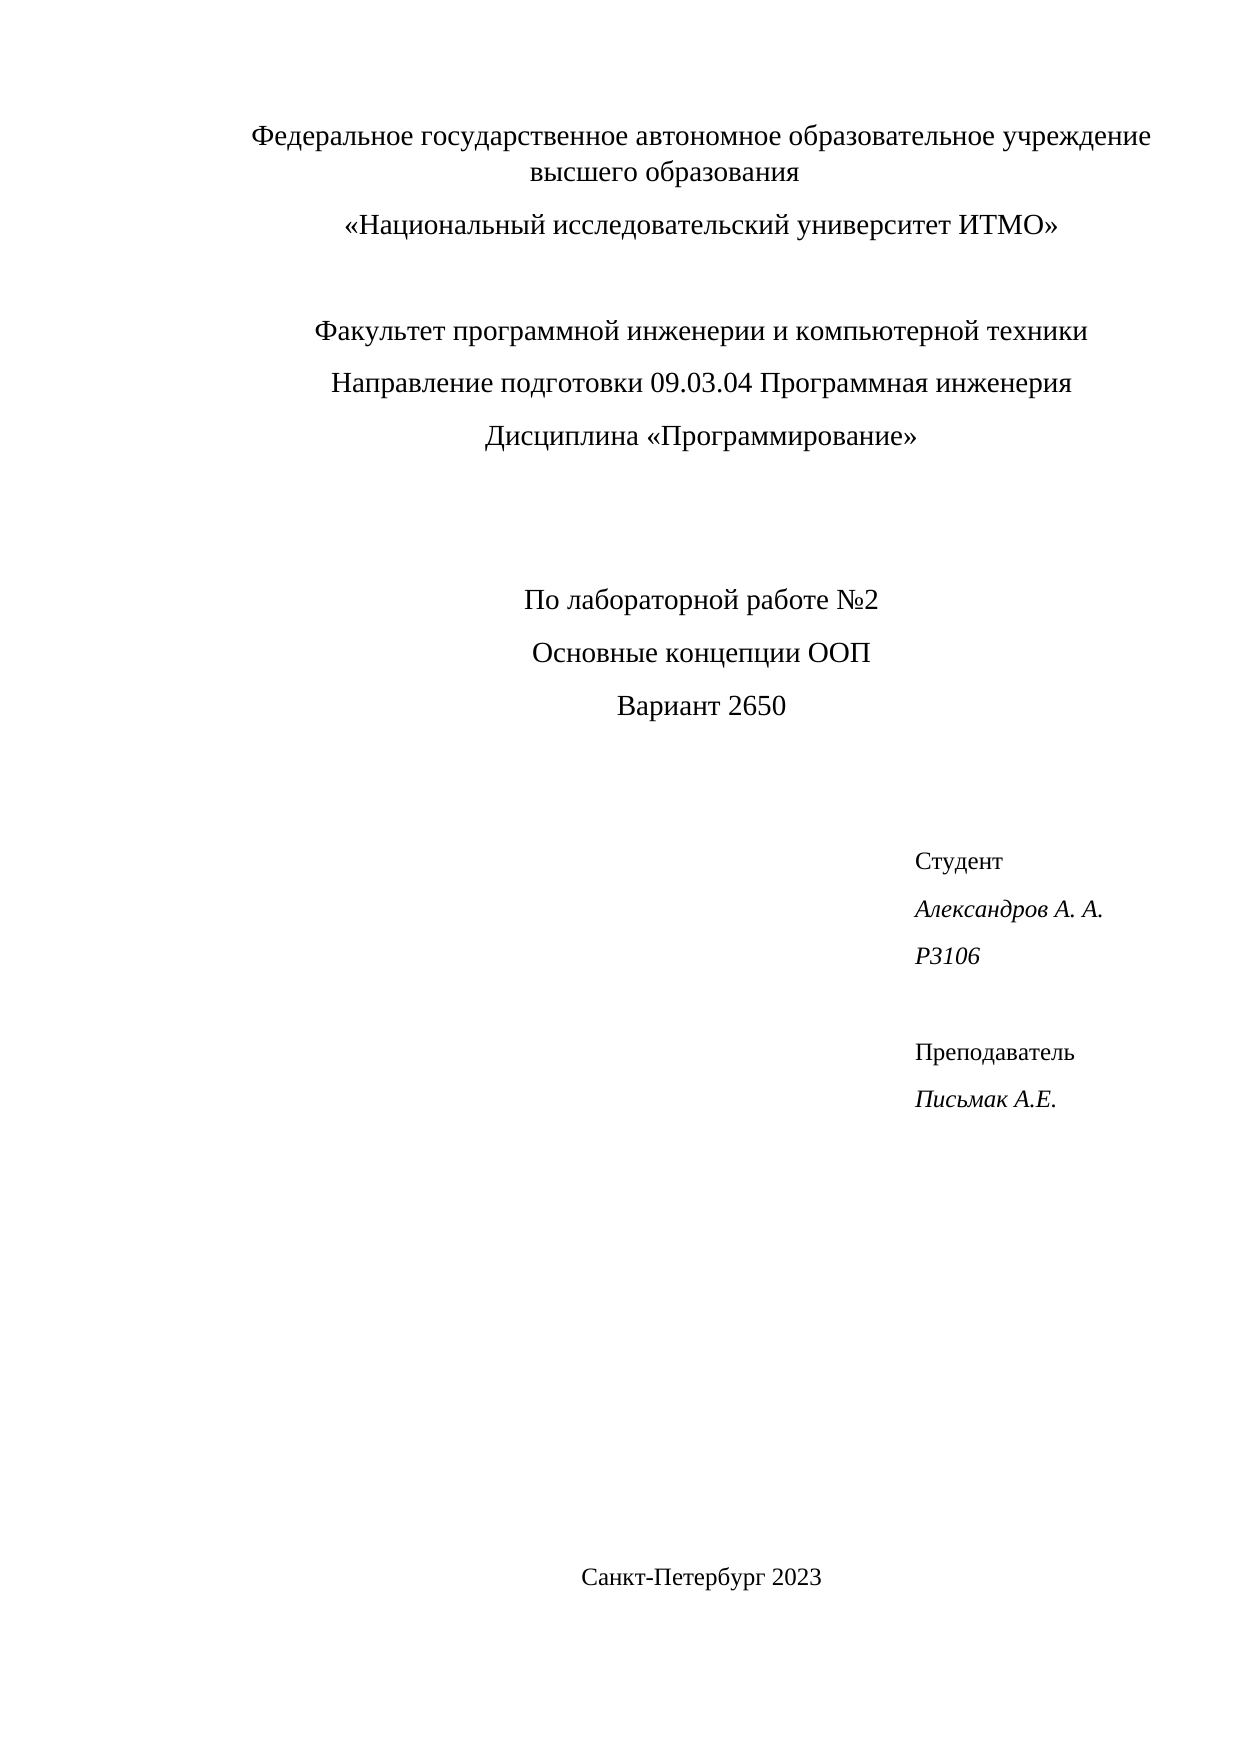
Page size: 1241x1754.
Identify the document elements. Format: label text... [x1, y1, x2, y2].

text «Национальный исследовательский университет ИТМО» [177, 207, 1152, 241]
text Основные концепции ООП [177, 635, 1152, 668]
text Вариант 2650 [177, 688, 1152, 721]
text Р3106 [841, 941, 1152, 970]
text Санкт-Петербург 2023 [177, 1562, 1152, 1590]
text Студент [841, 846, 1152, 875]
text Александров А. А. [841, 894, 1152, 922]
text Письмак А.Е. [841, 1084, 1152, 1113]
text Преподаватель [841, 1037, 1152, 1066]
text По лабораторной работе №2 [177, 582, 1152, 616]
text Федеральное государственное автономное образовательное учреждение высшего образования [177, 118, 1152, 188]
text Факультет программной инженерии и компьютерной техники [177, 313, 1152, 346]
text Направление подготовки 09.03.04 Программная инженерия [177, 366, 1152, 399]
text Дисциплина «Программирование» [177, 418, 1152, 452]
